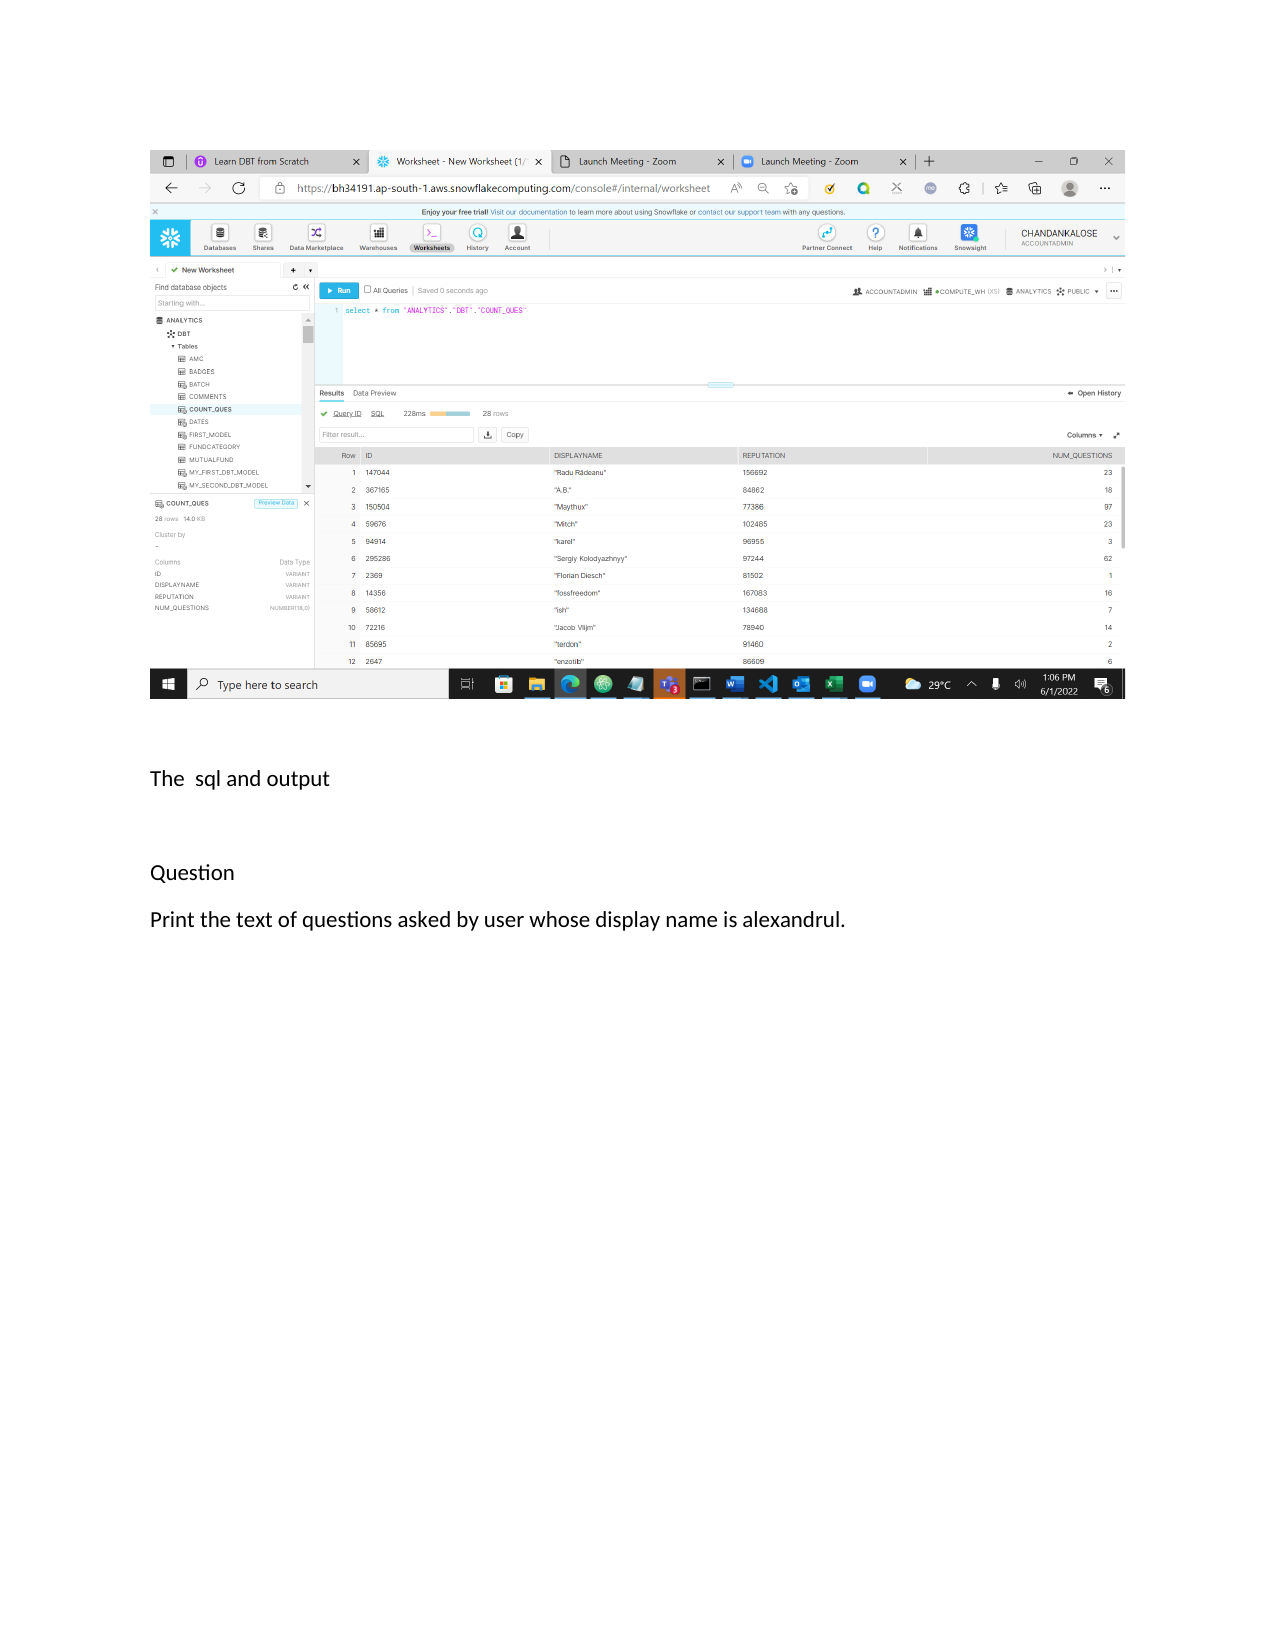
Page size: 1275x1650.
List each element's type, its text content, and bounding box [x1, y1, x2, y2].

text Print the text of questions asked by user whose display name is alexandrul. [150, 905, 1125, 933]
text Question [150, 858, 1125, 886]
text The sql and output [150, 764, 1125, 792]
picture [150, 150, 1125, 699]
